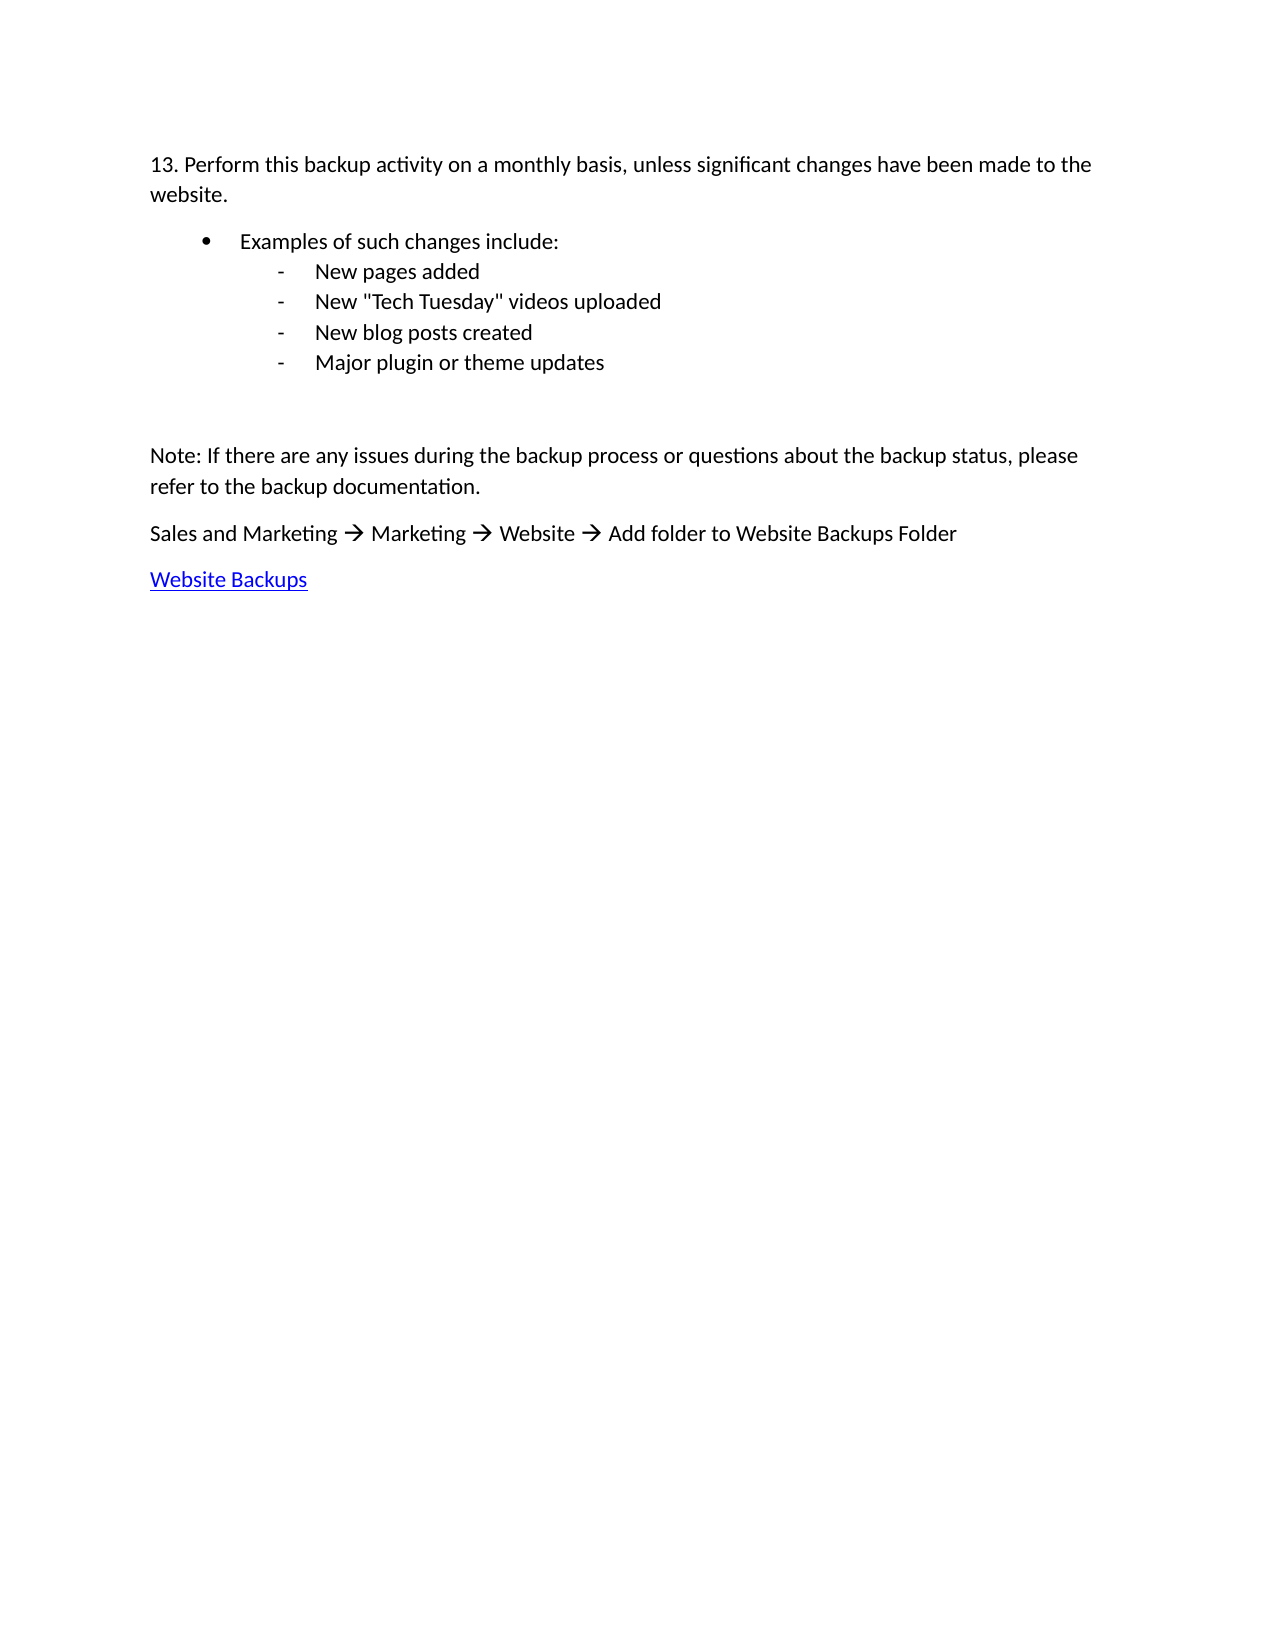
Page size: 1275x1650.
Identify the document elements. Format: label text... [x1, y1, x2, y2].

text 13. Perform this backup activity on a monthly basis, unless significant changes have been made to the website. [150, 150, 1125, 208]
list Examples of such changes include: [202, 227, 1125, 255]
list New blog posts created [277, 318, 1125, 346]
list New pages added [277, 257, 1125, 285]
list New "Tech Tuesday" videos uploaded [277, 287, 1125, 316]
text Note: If there are any issues during the backup process or questions about the backup status, please refer to the backup documentation. [150, 442, 1125, 500]
list Major plugin or theme updates [277, 348, 1125, 376]
text Sales and Marketing Marketing Website Add folder to Website Backups Folder [150, 519, 1125, 547]
text Website Backups [150, 566, 1125, 594]
